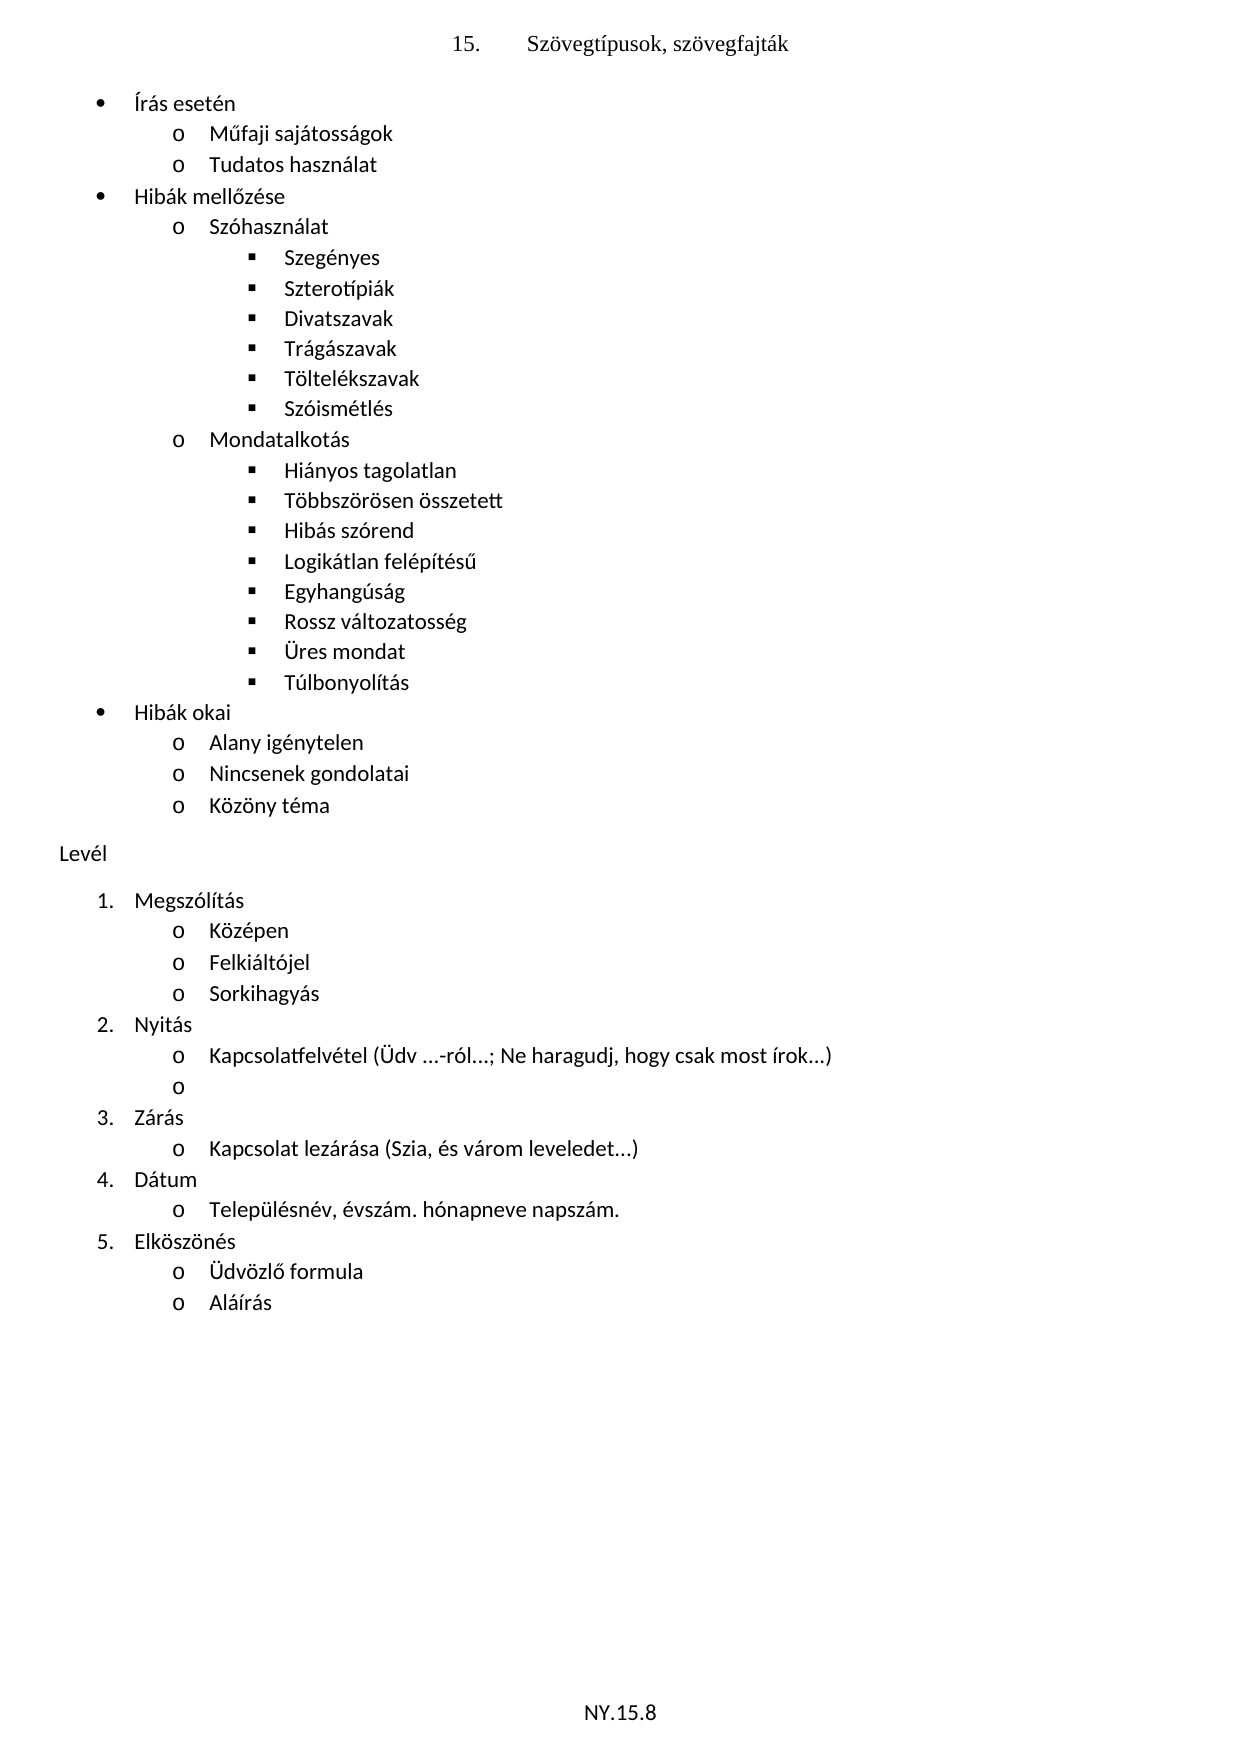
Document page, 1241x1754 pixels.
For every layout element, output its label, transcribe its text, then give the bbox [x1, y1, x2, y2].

list Felkiáltójel [172, 948, 1181, 977]
text Levél [59, 839, 1181, 867]
list Egyhangúság [247, 577, 1181, 605]
list Hibák mellőzése [97, 182, 1181, 210]
list Nyitás [97, 1011, 1181, 1038]
list Töltelékszavak [247, 364, 1181, 392]
list Nincsenek gondolatai [172, 759, 1181, 789]
list Többszörösen összetett [247, 486, 1181, 514]
list Divatszavak [247, 304, 1181, 332]
list Aláírás [172, 1288, 1181, 1318]
list Elköszönés [97, 1227, 1181, 1255]
list Kapcsolatfelvétel (Üdv ...-ról...; Ne haragudj, hogy csak most írok...) [172, 1041, 1181, 1070]
list Településnév, évszám. hónapneve napszám. [172, 1195, 1181, 1224]
list Írás esetén [97, 89, 1181, 117]
list Műfaji sajátosságok [172, 119, 1181, 148]
list Hibák okai [97, 698, 1181, 726]
list Hibás szórend [247, 517, 1181, 544]
list Rossz változatosség [247, 607, 1181, 635]
list Hiányos tagolatlan [247, 456, 1181, 484]
list Szóhasználat [172, 212, 1181, 241]
list Üdvözlő formula [172, 1257, 1181, 1286]
list Üres mondat [247, 637, 1181, 665]
list Közöny téma [172, 791, 1181, 820]
list Alany igénytelen [172, 728, 1181, 757]
list Túlbonyolítás [247, 668, 1181, 696]
list Logikátlan felépítésű [247, 547, 1181, 575]
list Kapcsolat lezárása (Szia, és várom leveledet...) [172, 1134, 1181, 1163]
list Szterotípiák [247, 274, 1181, 302]
list Tudatos használat [172, 150, 1181, 179]
list Trágászavak [247, 334, 1181, 362]
list Szóismétlés [247, 394, 1181, 422]
list Dátum [97, 1165, 1181, 1193]
list Sorkihagyás [172, 979, 1181, 1008]
list Mondatalkotás [172, 425, 1181, 454]
list Szegényes [247, 243, 1181, 271]
list Megszólítás [97, 886, 1181, 914]
list Középen [172, 916, 1181, 945]
list Zárás [97, 1103, 1181, 1132]
